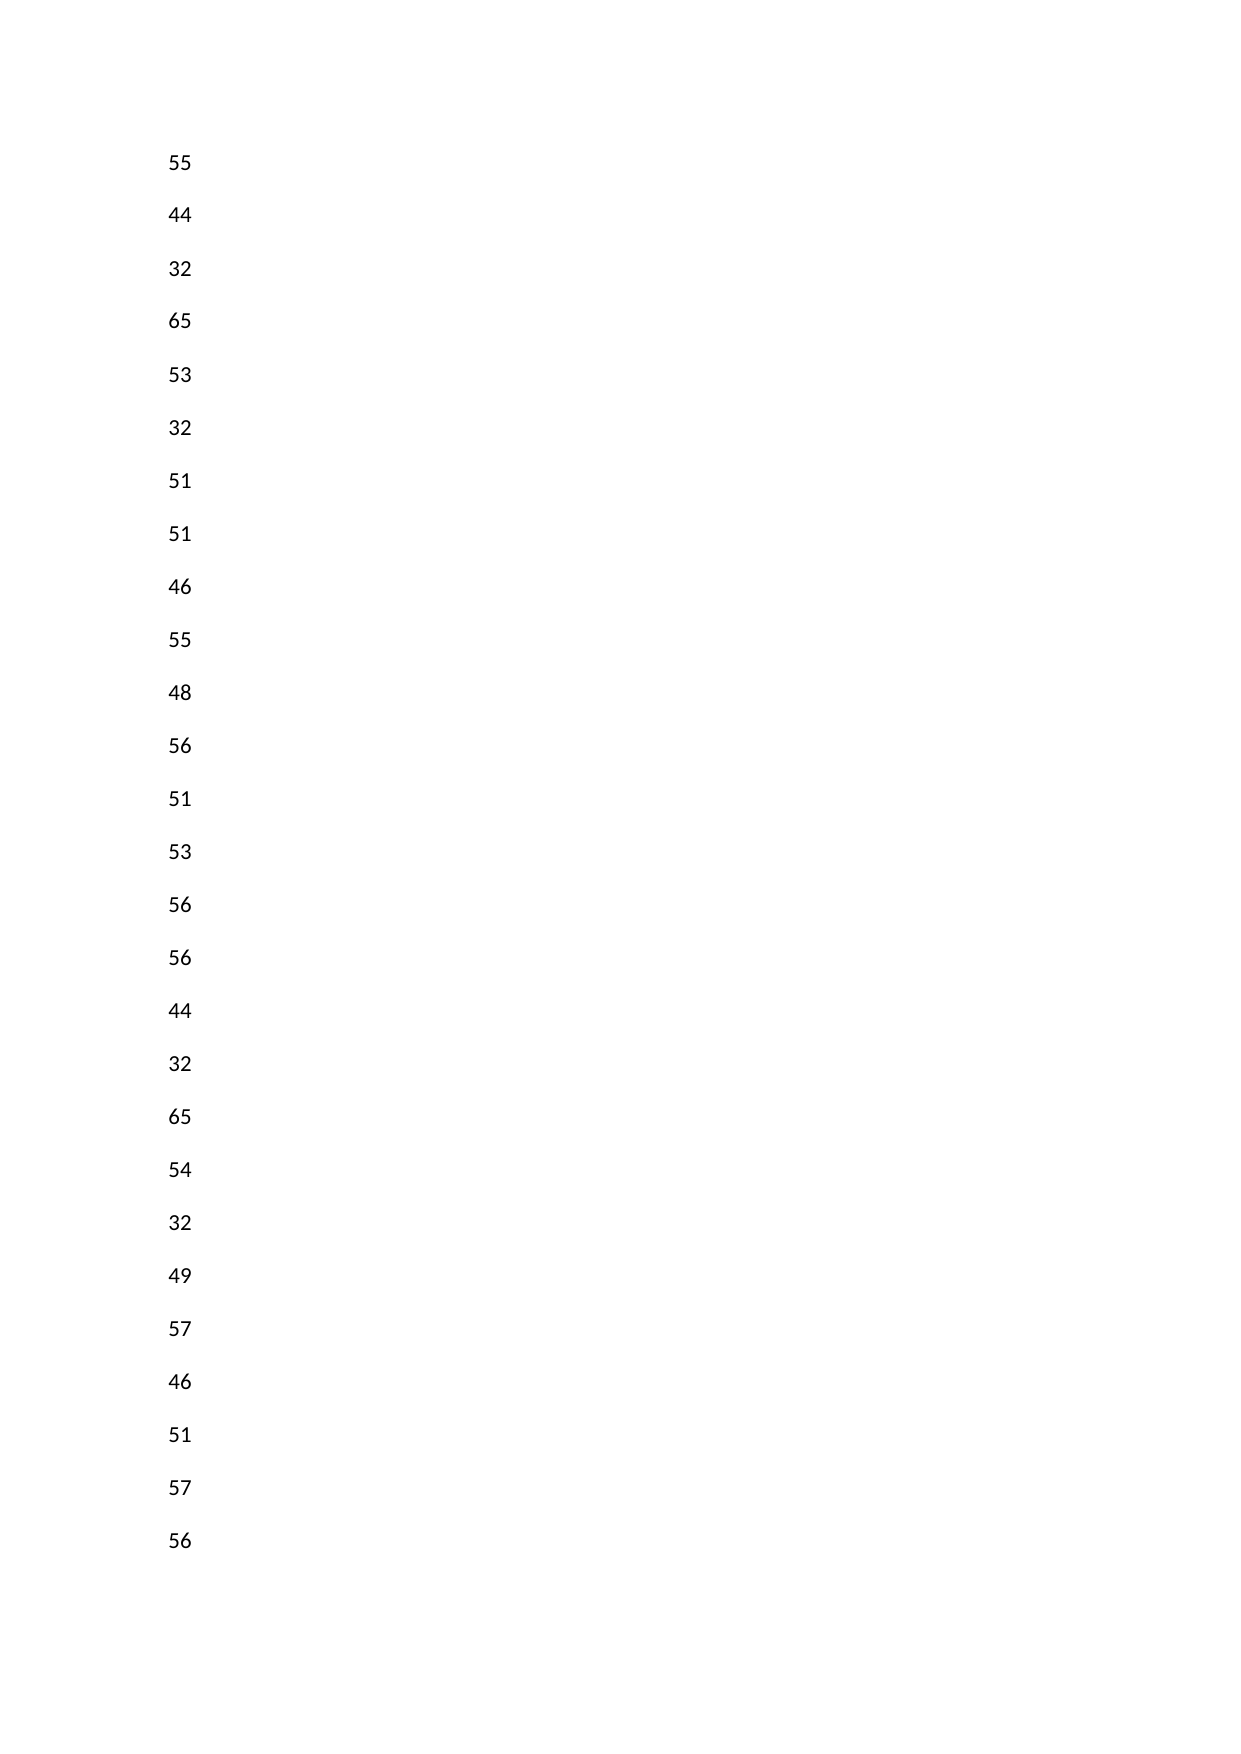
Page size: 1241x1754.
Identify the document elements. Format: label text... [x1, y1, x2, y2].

text 32 [148, 413, 1093, 441]
text 44 [148, 996, 1093, 1024]
text 32 [148, 254, 1093, 282]
text 56 [148, 1526, 1093, 1554]
text 51 [148, 784, 1093, 812]
text 51 [148, 519, 1093, 547]
text 65 [148, 1102, 1093, 1130]
text 51 [148, 466, 1093, 494]
text 32 [148, 1208, 1093, 1236]
text 53 [148, 360, 1093, 388]
text 49 [148, 1261, 1093, 1289]
text 56 [148, 731, 1093, 759]
text 44 [148, 201, 1093, 229]
text 57 [148, 1473, 1093, 1501]
text 46 [148, 1367, 1093, 1395]
text 57 [148, 1314, 1093, 1342]
text 53 [148, 837, 1093, 865]
text 54 [148, 1155, 1093, 1183]
text 65 [148, 307, 1093, 335]
text 32 [148, 1049, 1093, 1077]
text 55 [148, 625, 1093, 653]
text 56 [148, 890, 1093, 918]
text 46 [148, 572, 1093, 600]
text 48 [148, 678, 1093, 706]
text 56 [148, 943, 1093, 971]
text 51 [148, 1420, 1093, 1448]
text 55 [148, 148, 1093, 176]
